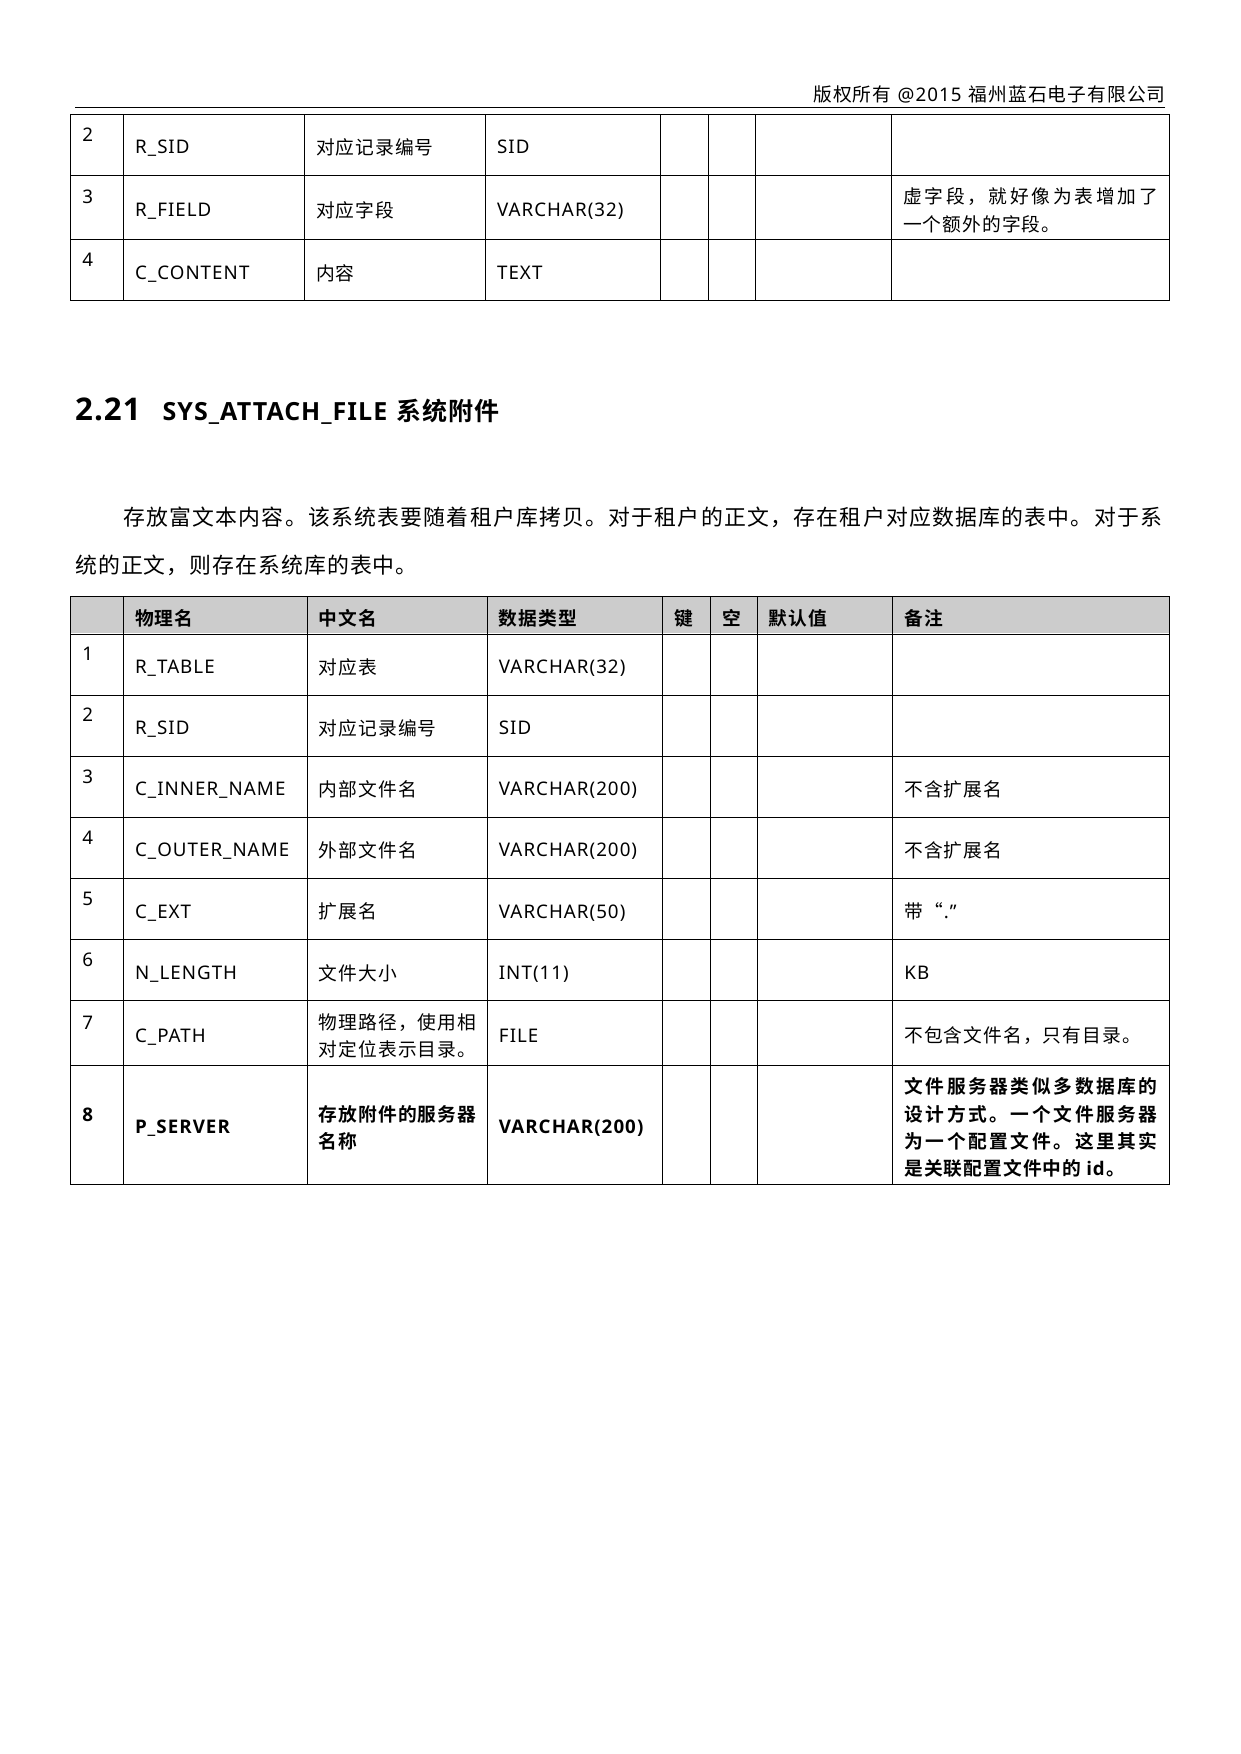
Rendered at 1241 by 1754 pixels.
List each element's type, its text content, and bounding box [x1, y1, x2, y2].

table_cell R_TABLE [124, 635, 307, 694]
table_cell [758, 635, 892, 694]
table_cell [71, 1066, 123, 1184]
table_cell C_OUTER_NAME [124, 818, 307, 878]
table_cell 文件服务器类似多数据库的设计方式。一个文件服务器为一个配置文件。这里其实是关联配置文件中的id。 [893, 1066, 1169, 1184]
table_cell C_INNER_NAME [124, 757, 307, 817]
table_cell C_PATH [124, 1001, 307, 1065]
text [75, 499, 1165, 580]
table_cell [711, 879, 757, 939]
table_cell [661, 240, 708, 300]
table_cell 不含扩展名 [893, 757, 1169, 817]
table_cell [663, 1066, 710, 1184]
table_cell [758, 1001, 892, 1065]
table_cell [663, 635, 710, 694]
table_cell [71, 879, 123, 939]
table_header [71, 597, 123, 633]
table_cell 存放附件的服务器名称 [308, 1066, 487, 1184]
table_header 空 [711, 597, 757, 633]
table_cell [758, 1066, 892, 1184]
table_cell 带“.” [893, 879, 1169, 939]
table_cell [758, 818, 892, 878]
table_cell [661, 115, 708, 175]
table_cell [709, 115, 755, 175]
table_header 键 [663, 597, 710, 633]
table_cell 对应字段 [305, 176, 485, 239]
table_cell R_FIELD [124, 176, 304, 239]
table_cell INT(11) [488, 940, 662, 1000]
table_cell [663, 696, 710, 756]
table_cell VARCHAR(200) [488, 818, 662, 878]
table_cell VARCHAR(50) [488, 879, 662, 939]
table_cell FILE [488, 1001, 662, 1065]
table_cell [663, 1001, 710, 1065]
table_cell 虚字段，就好像为表增加了一个额外的字段。 [892, 176, 1169, 239]
table_header 默认值 [758, 597, 892, 633]
table_cell [71, 176, 123, 239]
table_cell 不含扩展名 [893, 818, 1169, 878]
table_cell TEXT [486, 240, 660, 300]
table_cell [71, 240, 123, 300]
table_cell 扩展名 [308, 879, 487, 939]
table_header 物理名 [124, 597, 307, 633]
table_cell C_EXT [124, 879, 307, 939]
table_cell [711, 940, 757, 1000]
table_cell 不包含文件名，只有目录。 [893, 1001, 1169, 1065]
table_cell [661, 176, 708, 239]
table_cell R_SID [124, 696, 307, 756]
table_cell SID [488, 696, 662, 756]
table_cell R_SID [124, 115, 304, 175]
table_cell SID [486, 115, 660, 175]
table_cell VARCHAR(32) [488, 635, 662, 694]
table_cell VARCHAR(32) [486, 176, 660, 239]
table_cell 对应表 [308, 635, 487, 694]
table_cell 内容 [305, 240, 485, 300]
table_cell [758, 879, 892, 939]
table_cell [758, 940, 892, 1000]
table_cell [711, 757, 757, 817]
table_cell [892, 115, 1169, 175]
table_cell [71, 940, 123, 1000]
table_cell [709, 240, 755, 300]
table_cell VARCHAR(200) [488, 1066, 662, 1184]
table_cell [71, 1001, 123, 1065]
table_cell [663, 757, 710, 817]
table_cell [711, 635, 757, 694]
table_cell [71, 757, 123, 817]
table_cell [756, 115, 891, 175]
table_cell 内部文件名 [308, 757, 487, 817]
table_cell N_LENGTH [124, 940, 307, 1000]
table_cell 对应记录编号 [305, 115, 485, 175]
table_cell [711, 1001, 757, 1065]
table_header 备注 [893, 597, 1169, 633]
table_header 数据类型 [488, 597, 662, 633]
table_cell C_CONTENT [124, 240, 304, 300]
table_cell [709, 176, 755, 239]
table_cell KB [893, 940, 1169, 1000]
table_cell [758, 696, 892, 756]
table_cell [663, 818, 710, 878]
table_cell P_SERVER [124, 1066, 307, 1184]
subtitle SYS_ATTACH_FILE 系统附件 [75, 376, 1165, 441]
table_header 中文名 [308, 597, 487, 633]
table_cell [663, 940, 710, 1000]
table_cell [711, 818, 757, 878]
table_cell VARCHAR(200) [488, 757, 662, 817]
table_cell [71, 818, 123, 878]
table_cell [756, 176, 891, 239]
table_cell [663, 879, 710, 939]
table_cell [71, 635, 123, 694]
table_cell [893, 635, 1169, 694]
table_cell [711, 1066, 757, 1184]
table_cell 文件大小 [308, 940, 487, 1000]
table_cell [711, 696, 757, 756]
table_cell [892, 240, 1169, 300]
table_cell [758, 757, 892, 817]
table_cell 物理路径，使用相对定位表示目录。 [308, 1001, 487, 1065]
table_cell [71, 115, 123, 175]
table_cell [893, 696, 1169, 756]
table_cell [71, 696, 123, 756]
table_cell [756, 240, 891, 300]
table_cell 外部文件名 [308, 818, 487, 878]
table_cell 对应记录编号 [308, 696, 487, 756]
